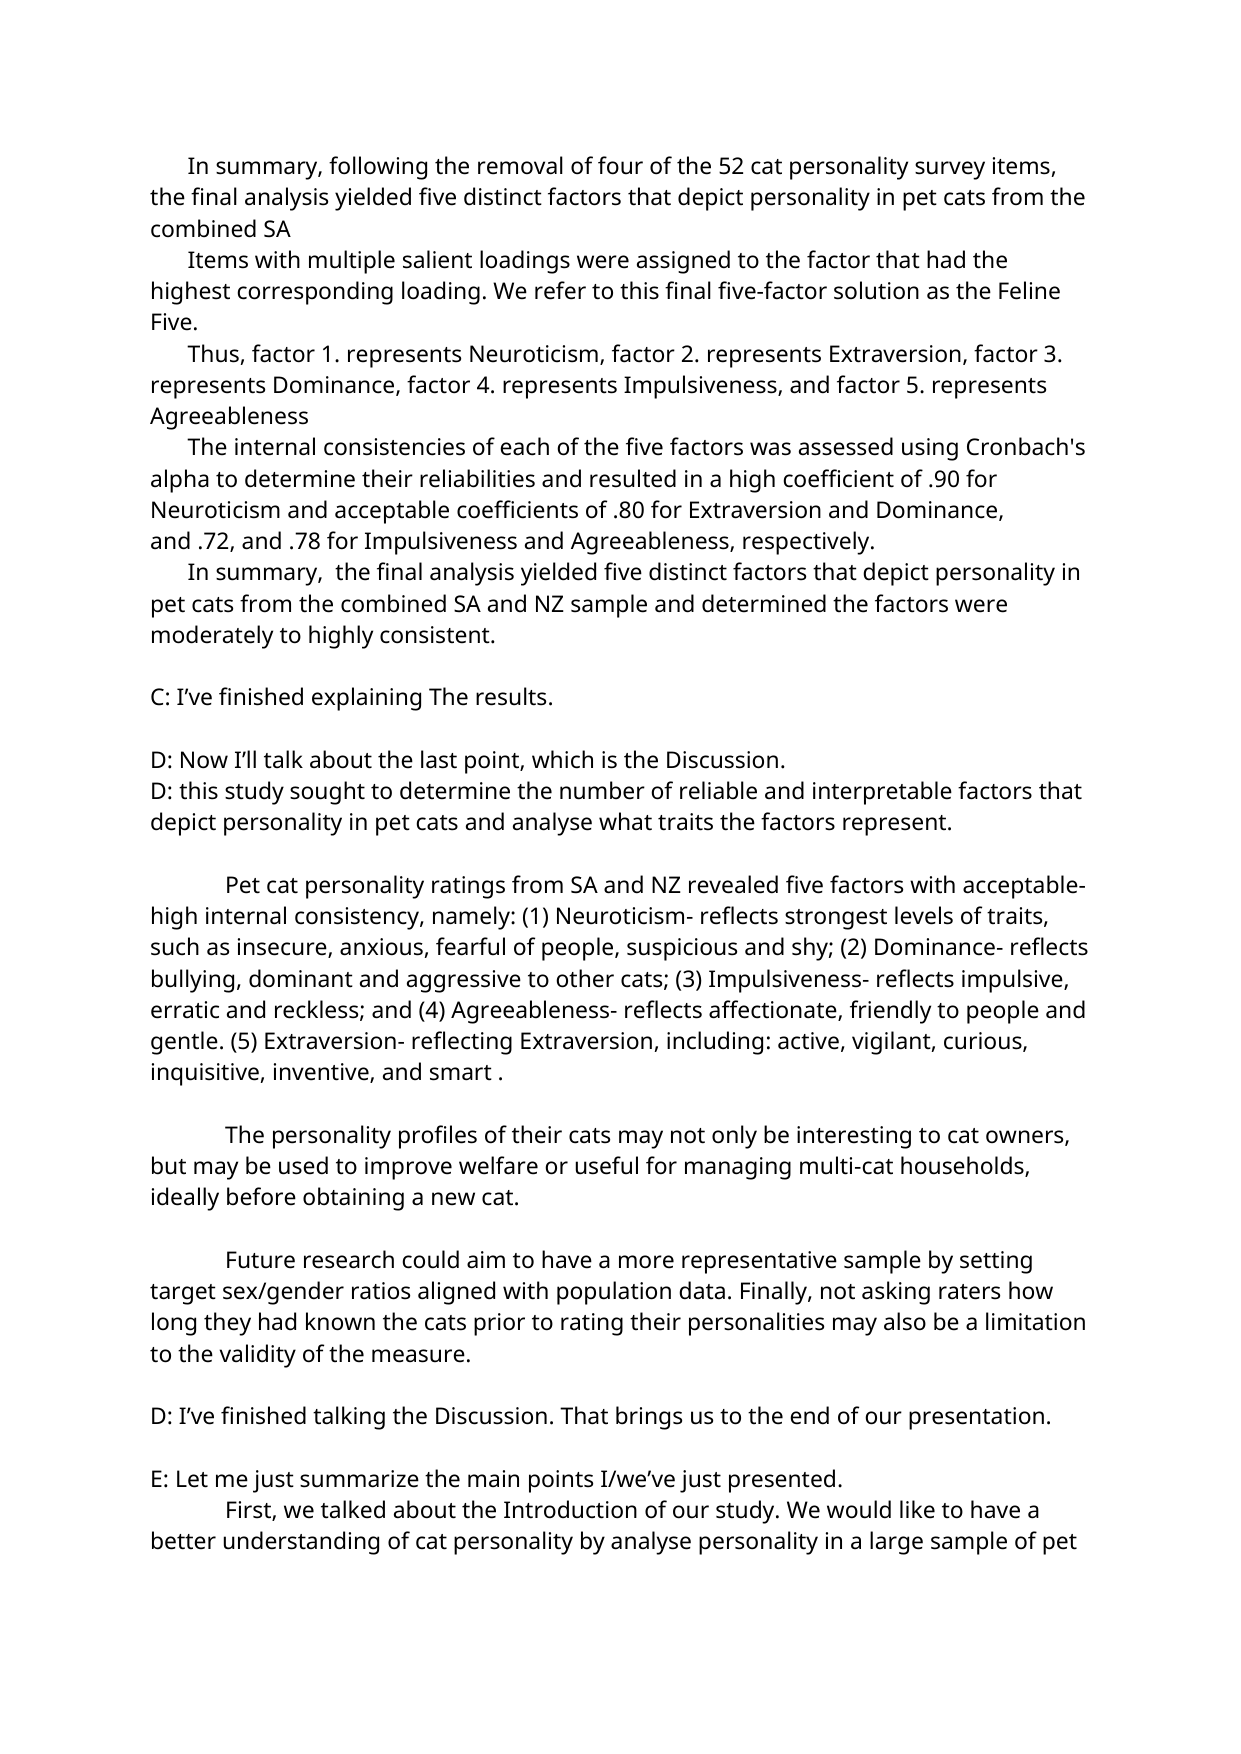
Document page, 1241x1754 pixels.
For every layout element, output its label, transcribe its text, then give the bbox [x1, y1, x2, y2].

text In summary, the final analysis yielded five distinct factors that depict personality in pet cats from the combined SA and NZ sample and determined the factors were moderately to highly consistent. [150, 556, 1090, 650]
text The personality profiles of their cats may not only be interesting to cat owners, but may be used to improve welfare or useful for managing multi-cat households, ideally before obtaining a new cat. [150, 1119, 1090, 1212]
text C: I’ve finished explaining The results. [150, 681, 1090, 712]
text In summary, following the removal of four of the 52 cat personality survey items, the final analysis yielded five distinct factors that depict personality in pet cats from the combined SA [150, 150, 1090, 244]
text D: this study sought to determine the number of reliable and interpretable factors that depict personality in pet cats and analyse what traits the factors represent. [150, 775, 1090, 837]
text D: I’ve finished talking the Discussion. That brings us to the end of our presentation. [150, 1400, 1090, 1431]
text Future research could aim to have a more representative sample by setting target sex/gender ratios aligned with population data. Finally, not asking raters how long they had known the cats prior to rating their personalities may also be a limitation to the validity of the measure. [150, 1244, 1090, 1369]
text Pet cat personality ratings from SA and NZ revealed five factors with acceptable-high internal consistency, namely: (1) Neuroticism- reflects strongest levels of traits, such as insecure, anxious, fearful of people, suspicious and shy; (2) Dominance- reflects bullying, dominant and aggressive to other cats; (3) Impulsiveness- reflects impulsive, erratic and reckless; and (4) Agreeableness- reflects affectionate, friendly to people and gentle. (5) Extraversion- reflecting Extraversion, including: active, vigilant, curious, inquisitive, inventive, and smart . [150, 869, 1090, 1087]
text D: Now I’ll talk about the last point, which is the Discussion. [150, 744, 1090, 775]
text Thus, factor 1. represents Neuroticism, factor 2. represents Extraversion, factor 3. represents Dominance, factor 4. represents Impulsiveness, and factor 5. represents Agreeableness [150, 337, 1090, 431]
text Items with multiple salient loadings were assigned to the factor that had the highest corresponding loading. We refer to this final five-factor solution as the Feline Five. [150, 244, 1090, 337]
text The internal consistencies of each of the five factors was assessed using Cronbach's alpha to determine their reliabilities and resulted in a high coefficient of .90 for Neuroticism and acceptable coefficients of .80 for Extraversion and Dominance, and .72, and .78 for Impulsiveness and Agreeableness, respectively. [150, 431, 1090, 556]
text E: Let me just summarize the main points I/we’ve just presented. [150, 1462, 1090, 1494]
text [150, 1494, 1090, 1556]
